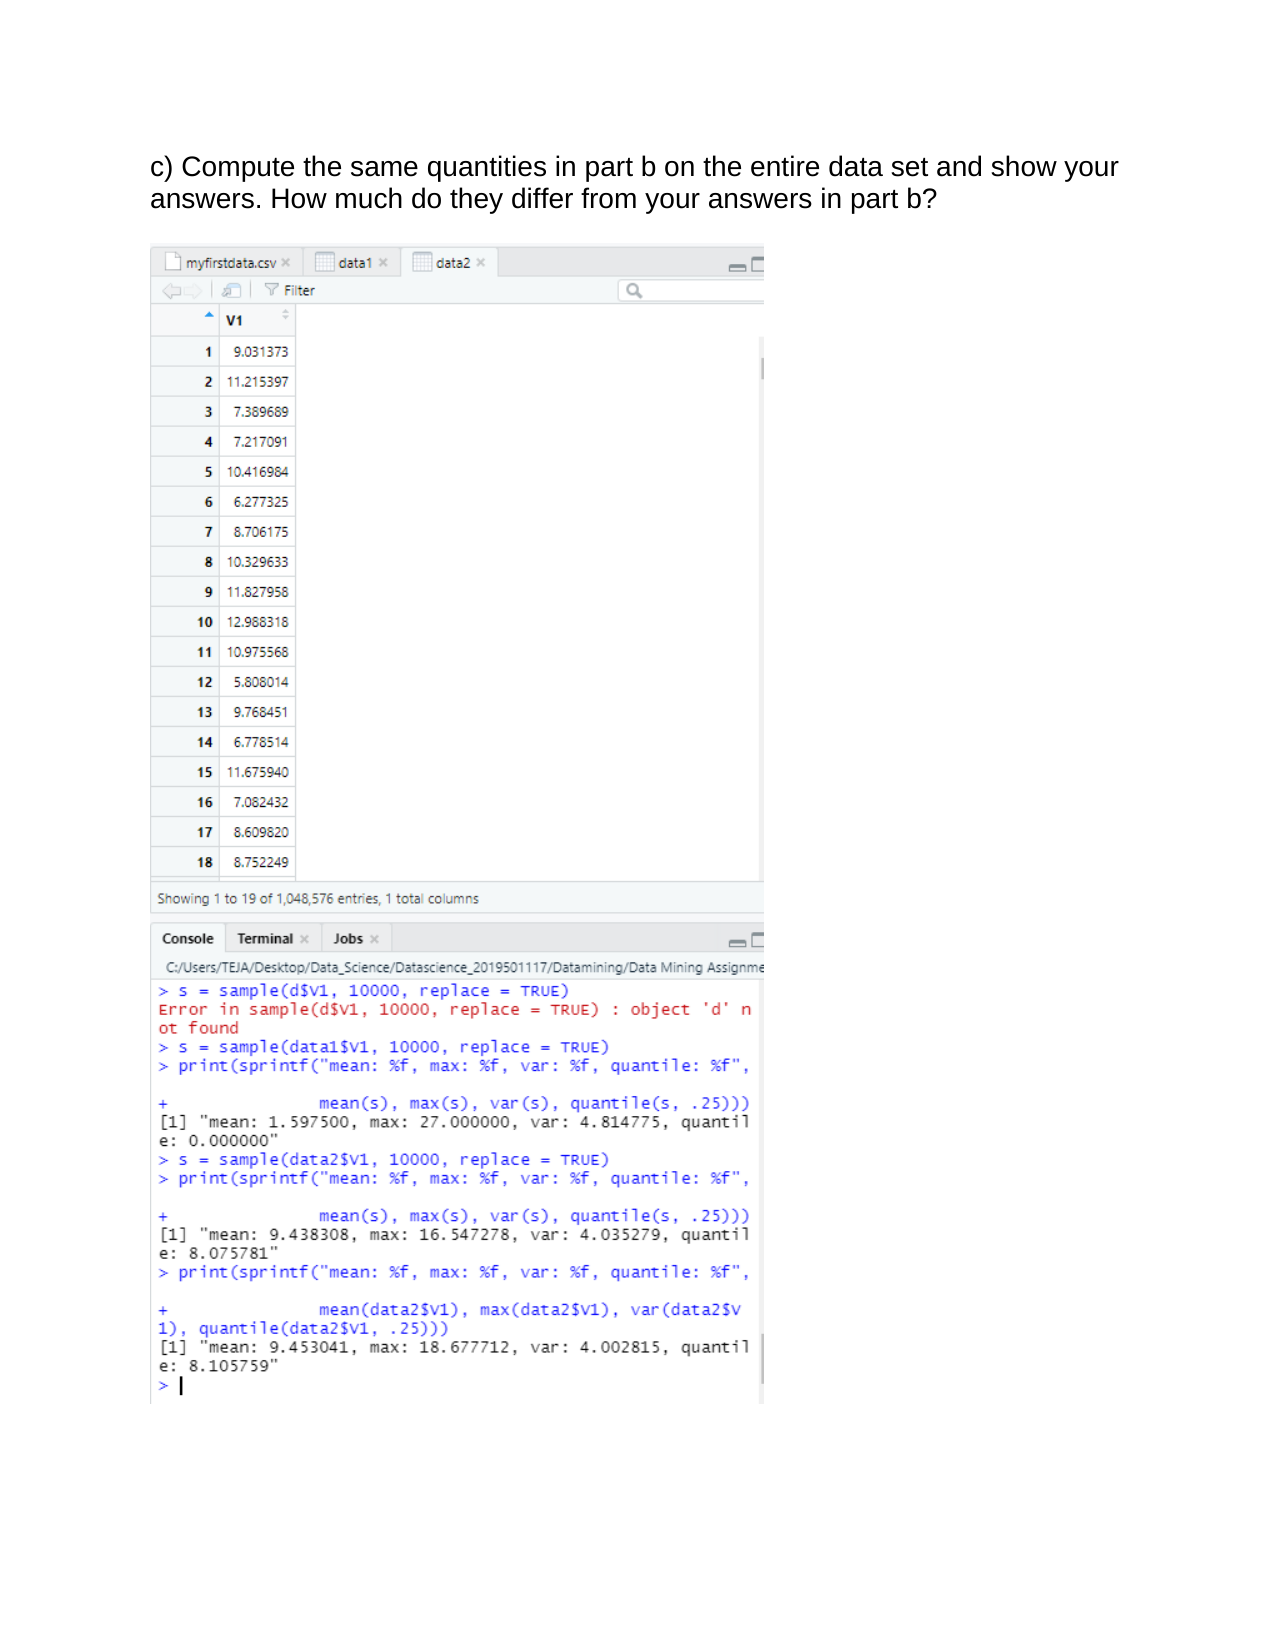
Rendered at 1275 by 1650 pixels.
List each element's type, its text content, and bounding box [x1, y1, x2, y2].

text c) Compute the same quantities in part b on the entire data set and show your answers. How much do they differ from your answers in part b? [150, 150, 1125, 215]
picture [150, 243, 764, 1404]
